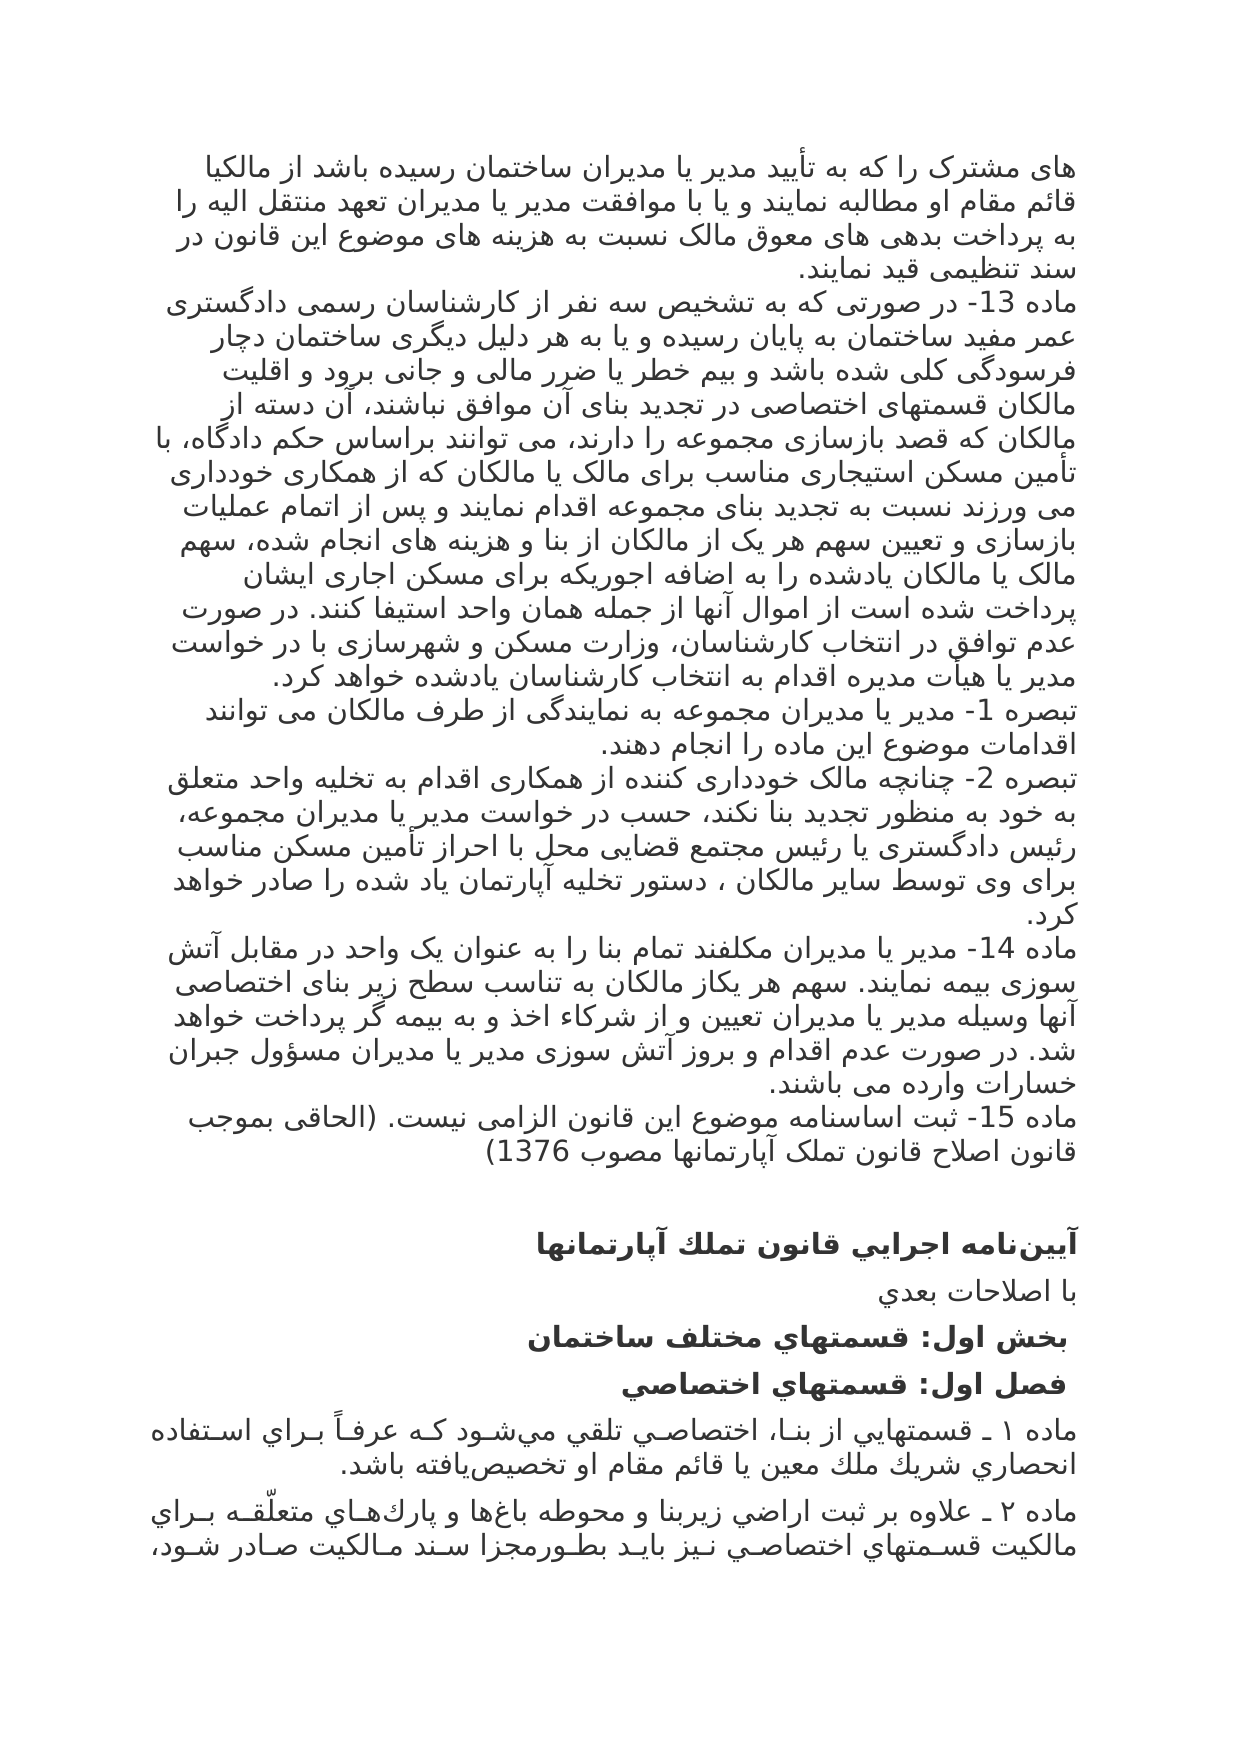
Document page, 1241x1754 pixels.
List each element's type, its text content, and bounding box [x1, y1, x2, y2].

text فصل اول‌: قسمتهاي اختصاصي‌ [150, 1367, 1078, 1401]
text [150, 1494, 1078, 1562]
text ماده ۱ ـ قسمتهايي از بنا، اختصاصي تلقي مي‌شود كه عرفاً براي استفاده انحصاري شريك ملك معين يا قائم مقام او تخصيص‌يافته باشد. [150, 1413, 1078, 1481]
text با اصلاحات بعدي‌ [150, 1274, 1078, 1308]
text بخش اول‌: قسمتهاي مختلف ساختمان‌ [150, 1321, 1078, 1354]
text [150, 150, 1078, 1169]
text آيين‌نامه اجرايي قانون تملك آپارتمانها [150, 1228, 1078, 1262]
